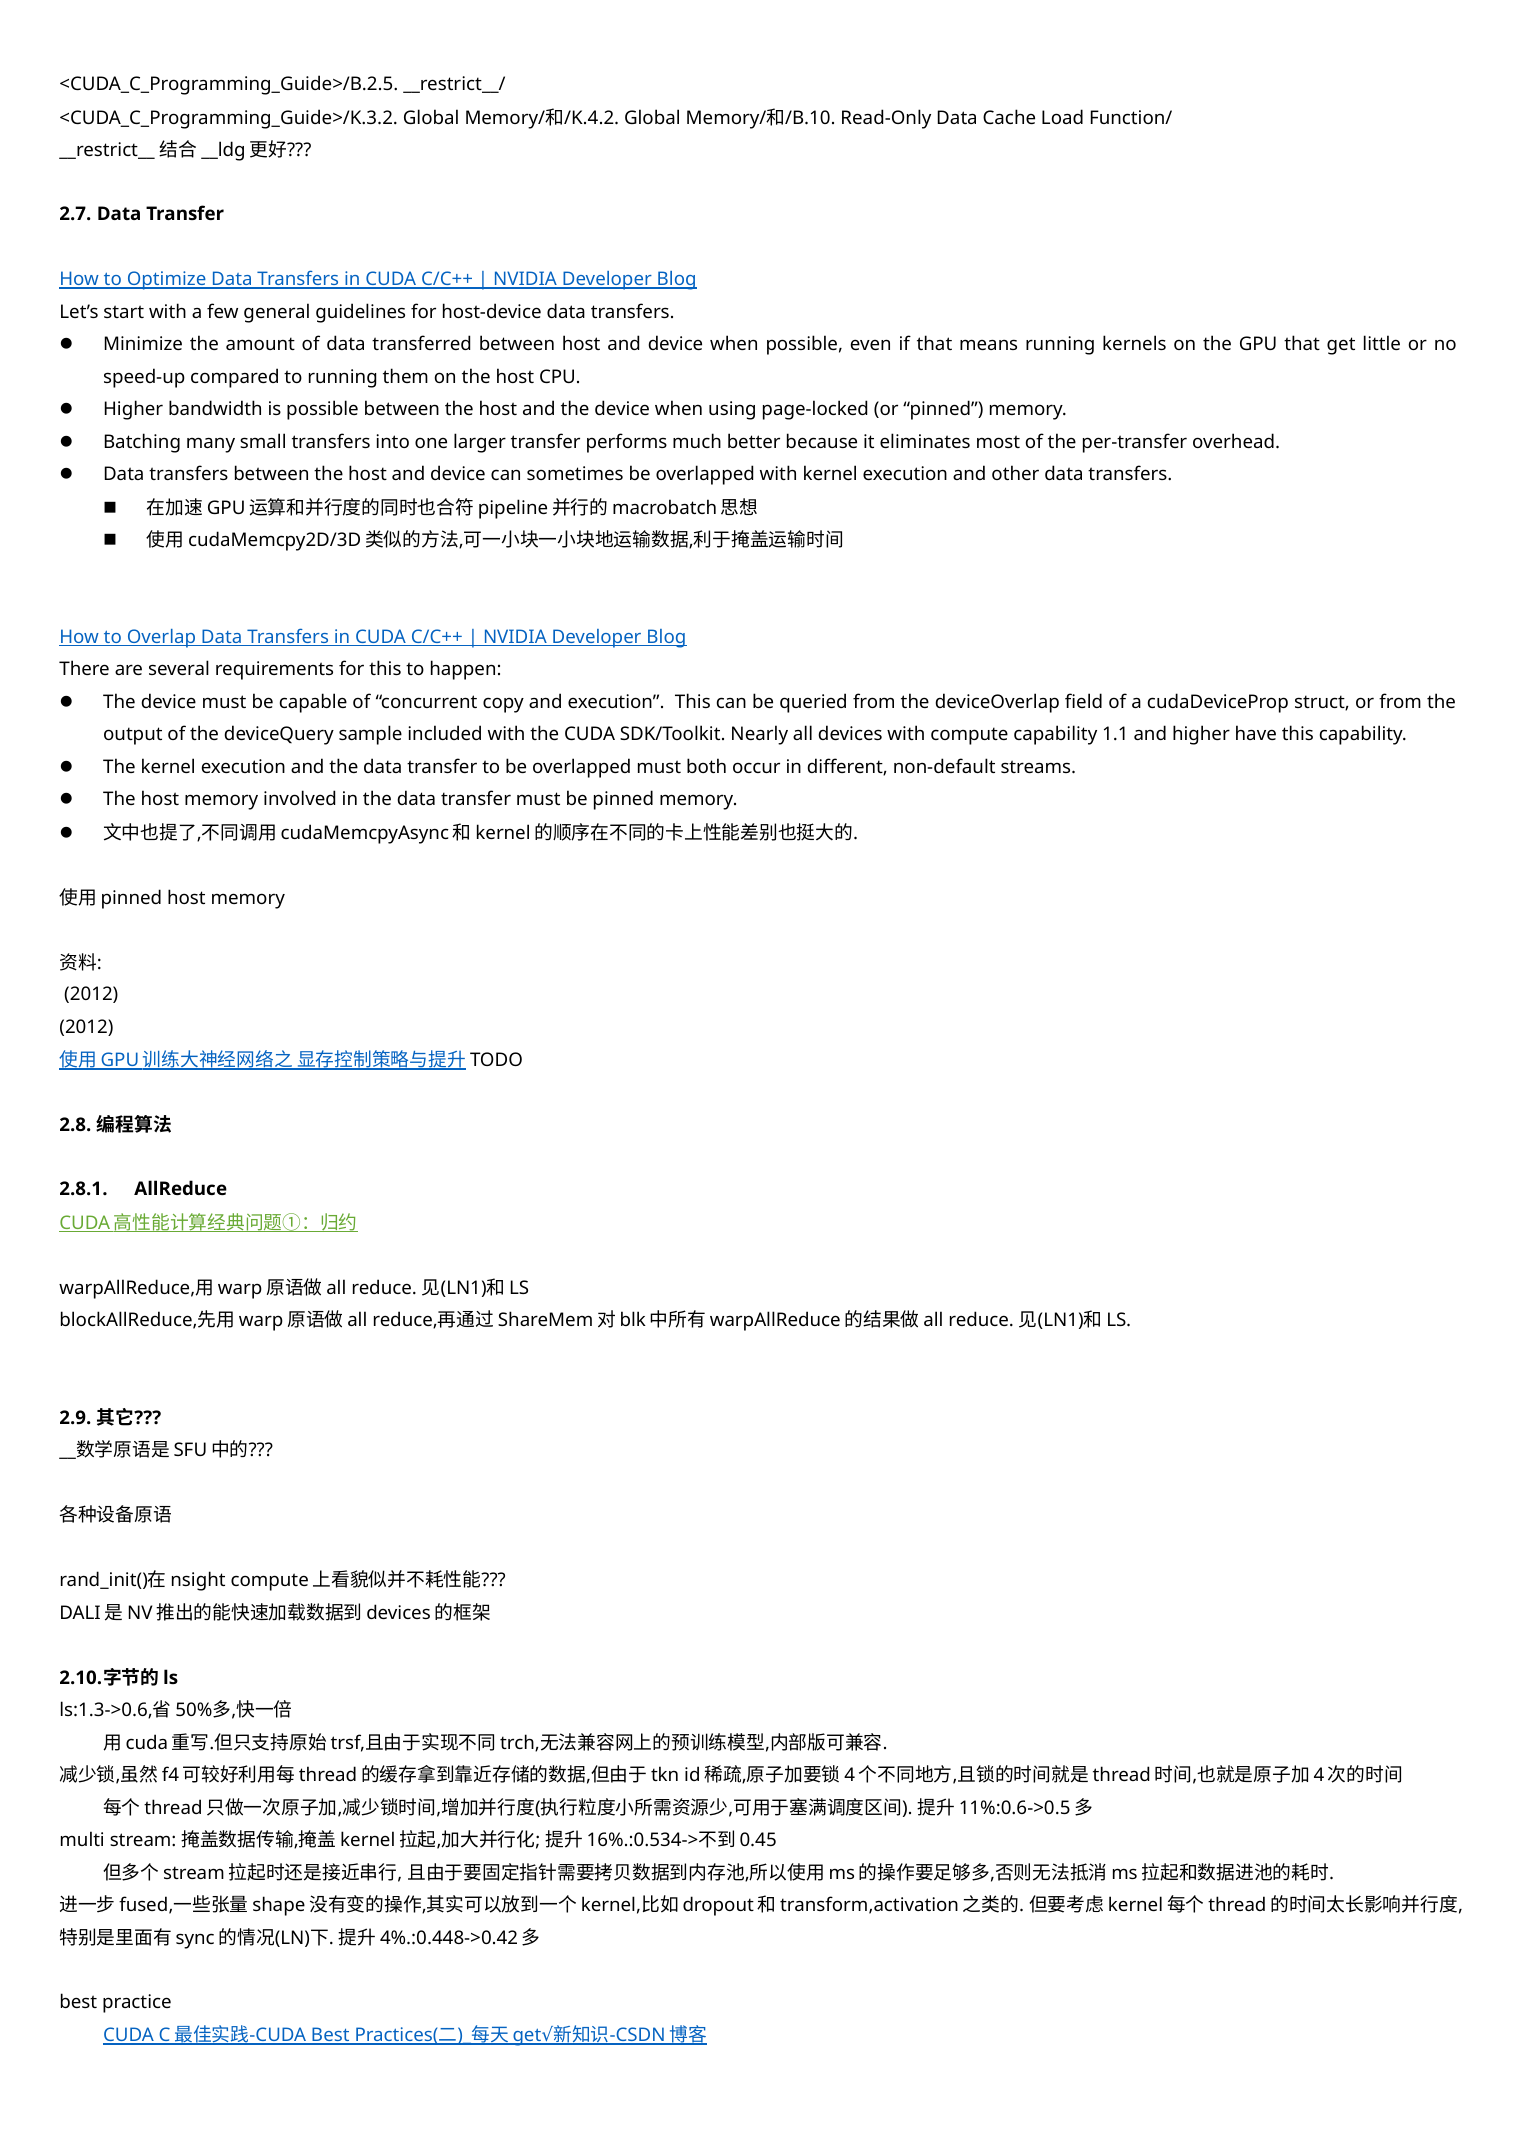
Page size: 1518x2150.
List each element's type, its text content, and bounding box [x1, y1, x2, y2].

text DALI是NV推出的能快速加载数据到devices的框架 [59, 1595, 1459, 1627]
text CUDA高性能计算经典问题①：归约 [59, 1205, 1459, 1237]
text (2012) [59, 977, 1459, 1010]
list The device must be capable of “concurrent copy and execution”. This can be queried from the deviceOverlap field of a cudaDeviceProp struct, or from the output of the deviceQuery sample included with the CUDA SDK/Toolkit. Nearly all devices with compute capability 1.1 and higher have this capability. [59, 685, 1459, 750]
text How to Overlap Data Transfers in CUDA C/C++ | NVIDIA Developer Blog [59, 620, 1459, 652]
list Batching many small transfers into one larger transfer performs much better because it eliminates most of the per-transfer overhead. [59, 425, 1459, 457]
text 使用GPU训练大神经网络之 显存控制策略与提升 TODO [59, 1042, 1459, 1075]
text warpAllReduce,用warp原语做all reduce. 见(LN1)和LS [59, 1270, 1459, 1302]
list Data Transfer [59, 197, 1459, 230]
text 用cuda重写.但只支持原始trsf,且由于实现不同trch,无法兼容网上的预训练模型,内部版可兼容. [59, 1725, 1459, 1757]
text __数学原语是SFU中的??? [59, 1432, 1459, 1465]
list 编程算法 [59, 1107, 1459, 1140]
text 减少锁,虽然f4可较好利用每thread的缓存拿到靠近存储的数据,但由于tkn id稀疏,原子加要锁4个不同地方,且锁的时间就是thread时间,也就是原子加4次的时间 [59, 1757, 1459, 1790]
text 但多个stream拉起时还是接近串行, 且由于要固定指针需要拷贝数据到内存池,所以使用ms的操作要足够多,否则无法抵消ms拉起和数据进池的耗时. [59, 1855, 1459, 1887]
list The host memory involved in the data transfer must be pinned memory. [59, 782, 1459, 815]
list 文中也提了,不同调用cudaMemcpyAsync和kernel的顺序在不同的卡上性能差别也挺大的. [59, 815, 1459, 847]
list The kernel execution and the data transfer to be overlapped must both occur in different, non-default streams. [59, 750, 1459, 782]
text 各种设备原语 [59, 1497, 1459, 1530]
text 每个thread只做一次原子加,减少锁时间,增加并行度(执行粒度小所需资源少,可用于塞满调度区间). 提升11%:0.6->0.5多 [59, 1790, 1459, 1822]
text (2012) [59, 1010, 1459, 1042]
list Data transfers between the host and device can sometimes be overlapped with kernel execution and other data transfers. [59, 457, 1459, 490]
text <CUDA_C_Programming_Guide>/K.3.2. Global Memory/和/K.4.2. Global Memory/和/B.10. Read-Only Data Cache Load Function/ [59, 100, 1459, 132]
text 资料: [59, 945, 1459, 977]
list 使用cudaMemcpy2D/3D类似的方法,可一小块一小块地运输数据,利于掩盖运输时间 [103, 522, 1459, 555]
list Minimize the amount of data transferred between host and device when possible, even if that means running kernels on the GPU that get little or no speed-up compared to running them on the host CPU. [59, 327, 1459, 392]
text best practice [59, 1985, 1459, 2017]
text 进一步fused,一些张量shape没有变的操作,其实可以放到一个kernel,比如dropout和transform,activation之类的. 但要考虑kernel每个thread的时间太长影响并行度,特别是里面有sync的情况(LN)下. 提升4%.:0.448->0.42多 [59, 1887, 1459, 1952]
text There are several requirements for this to happen: [59, 652, 1459, 685]
text __restrict__ 结合 __ldg更好??? [59, 132, 1459, 165]
list AllReduce [59, 1172, 1459, 1205]
list Higher bandwidth is possible between the host and the device when using page-locked (or “pinned”) memory. [59, 392, 1459, 425]
text rand_init()在nsight compute上看貌似并不耗性能??? [59, 1562, 1459, 1595]
text Let’s start with a few general guidelines for host-device data transfers. [59, 295, 1459, 327]
list 其它??? [59, 1400, 1459, 1432]
text CUDA C最佳实践-CUDA Best Practices(二)_每天get√新知识-CSDN博客 [59, 2017, 1459, 2050]
text ls:1.3->0.6,省50%多,快一倍 [59, 1692, 1459, 1725]
text 使用pinned host memory [59, 880, 1459, 912]
text How to Optimize Data Transfers in CUDA C/C++ | NVIDIA Developer Blog [59, 262, 1459, 295]
list 字节的ls [59, 1660, 1459, 1692]
text multi stream: 掩盖数据传输,掩盖kernel拉起,加大并行化; 提升16%.:0.534->不到0.45 [59, 1822, 1459, 1855]
list 在加速GPU运算和并行度的同时也合符pipeline并行的macrobatch思想 [103, 490, 1459, 522]
text <CUDA_C_Programming_Guide>/B.2.5. __restrict__/ [59, 67, 1459, 100]
text blockAllReduce,先用warp原语做all reduce,再通过ShareMem对blk中所有warpAllReduce的结果做all reduce. 见(LN1)和LS. [59, 1302, 1459, 1335]
